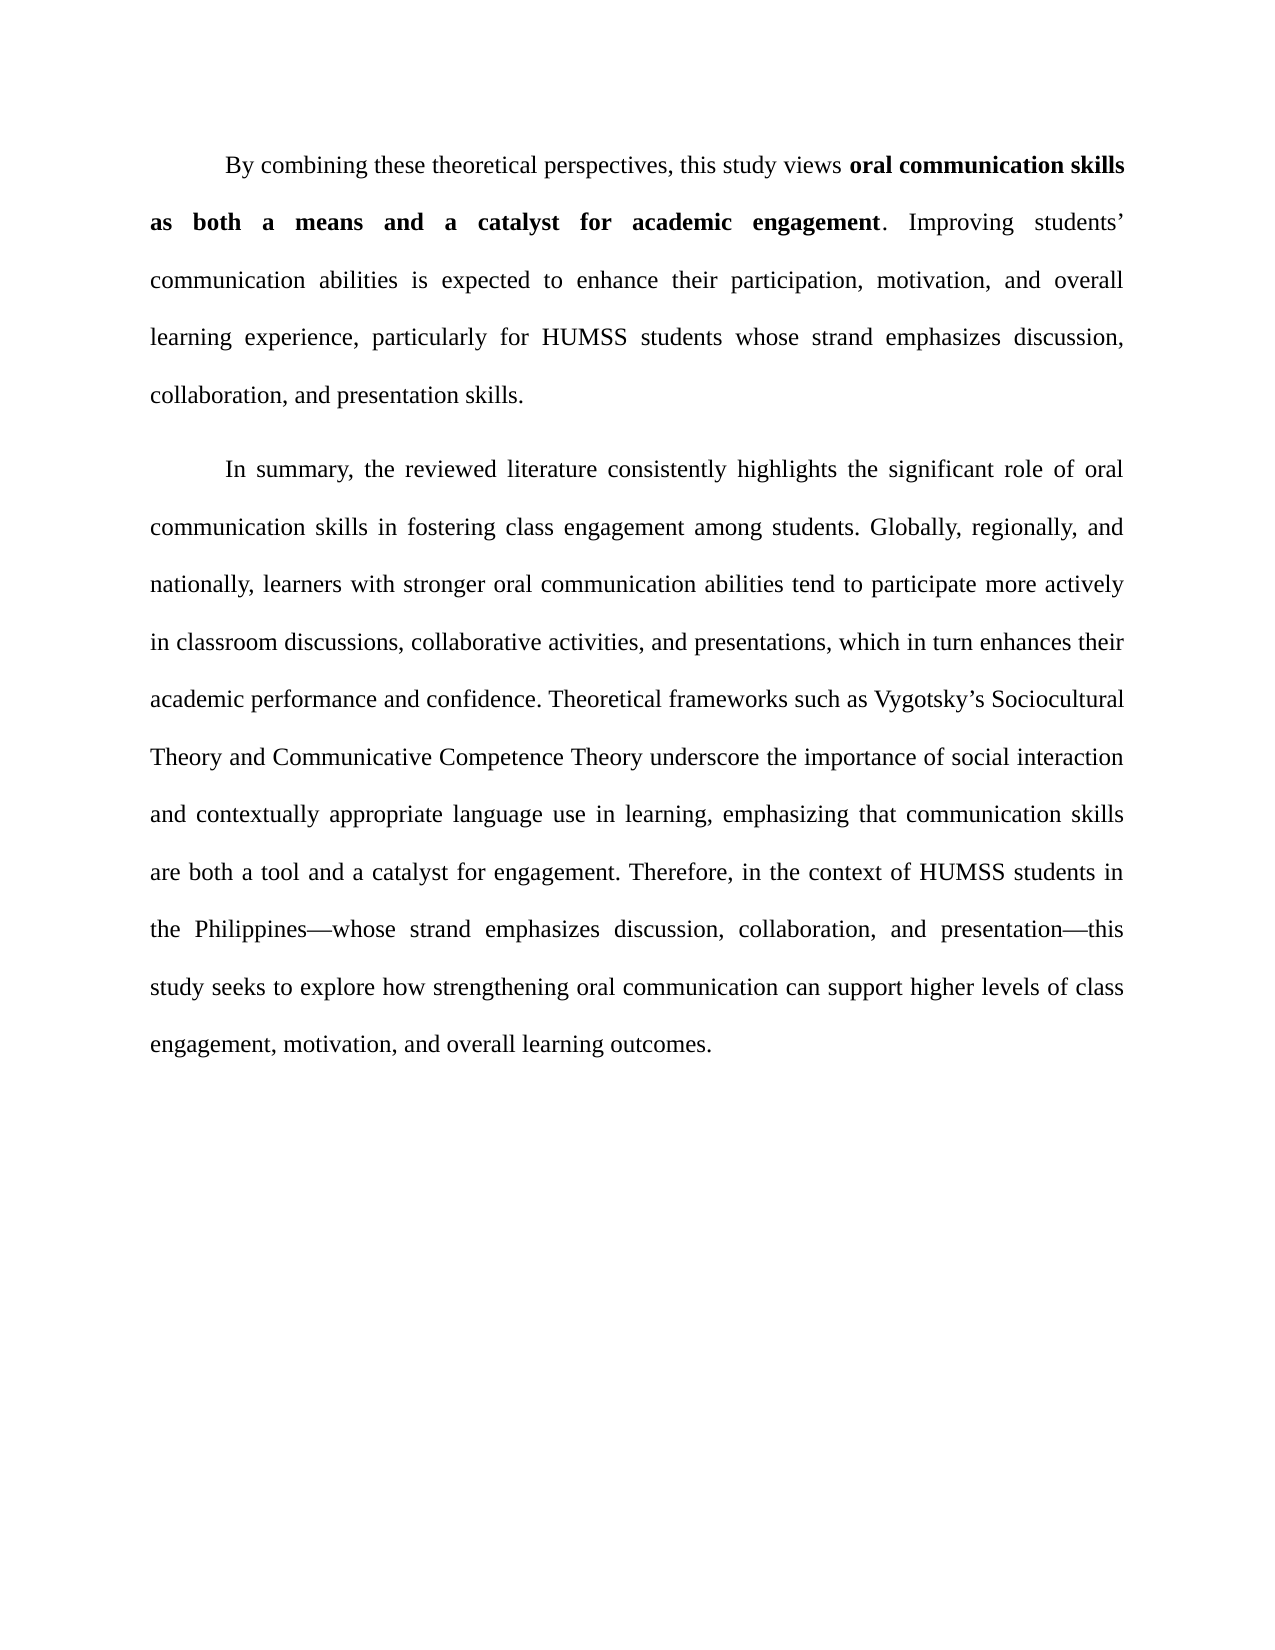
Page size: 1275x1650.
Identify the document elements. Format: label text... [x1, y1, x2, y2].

text In summary, the reviewed literature consistently highlights the significant role of oral communication skills in fostering class engagement among students. Globally, regionally, and nationally, learners with stronger oral communication abilities tend to participate more actively in classroom discussions, collaborative activities, and presentations, which in turn enhances their academic performance and confidence. Theoretical frameworks such as Vygotsky’s Sociocultural Theory and Communicative Competence Theory underscore the importance of social interaction and contextually appropriate language use in learning, emphasizing that communication skills are both a tool and a catalyst for engagement. Therefore, in the context of HUMSS students in the Philippines—whose strand emphasizes discussion, collaboration, and presentation—this study seeks to explore how strengthening oral communication can support higher levels of class engagement, motivation, and overall learning outcomes. [150, 454, 1125, 1058]
text By combining these theoretical perspectives, this study views oral communication skills as both a means and a catalyst for academic engagement. Improving students’ communication abilities is expected to enhance their participation, motivation, and overall learning experience, particularly for HUMSS students whose strand emphasizes discussion, collaboration, and presentation skills. [150, 150, 1125, 409]
